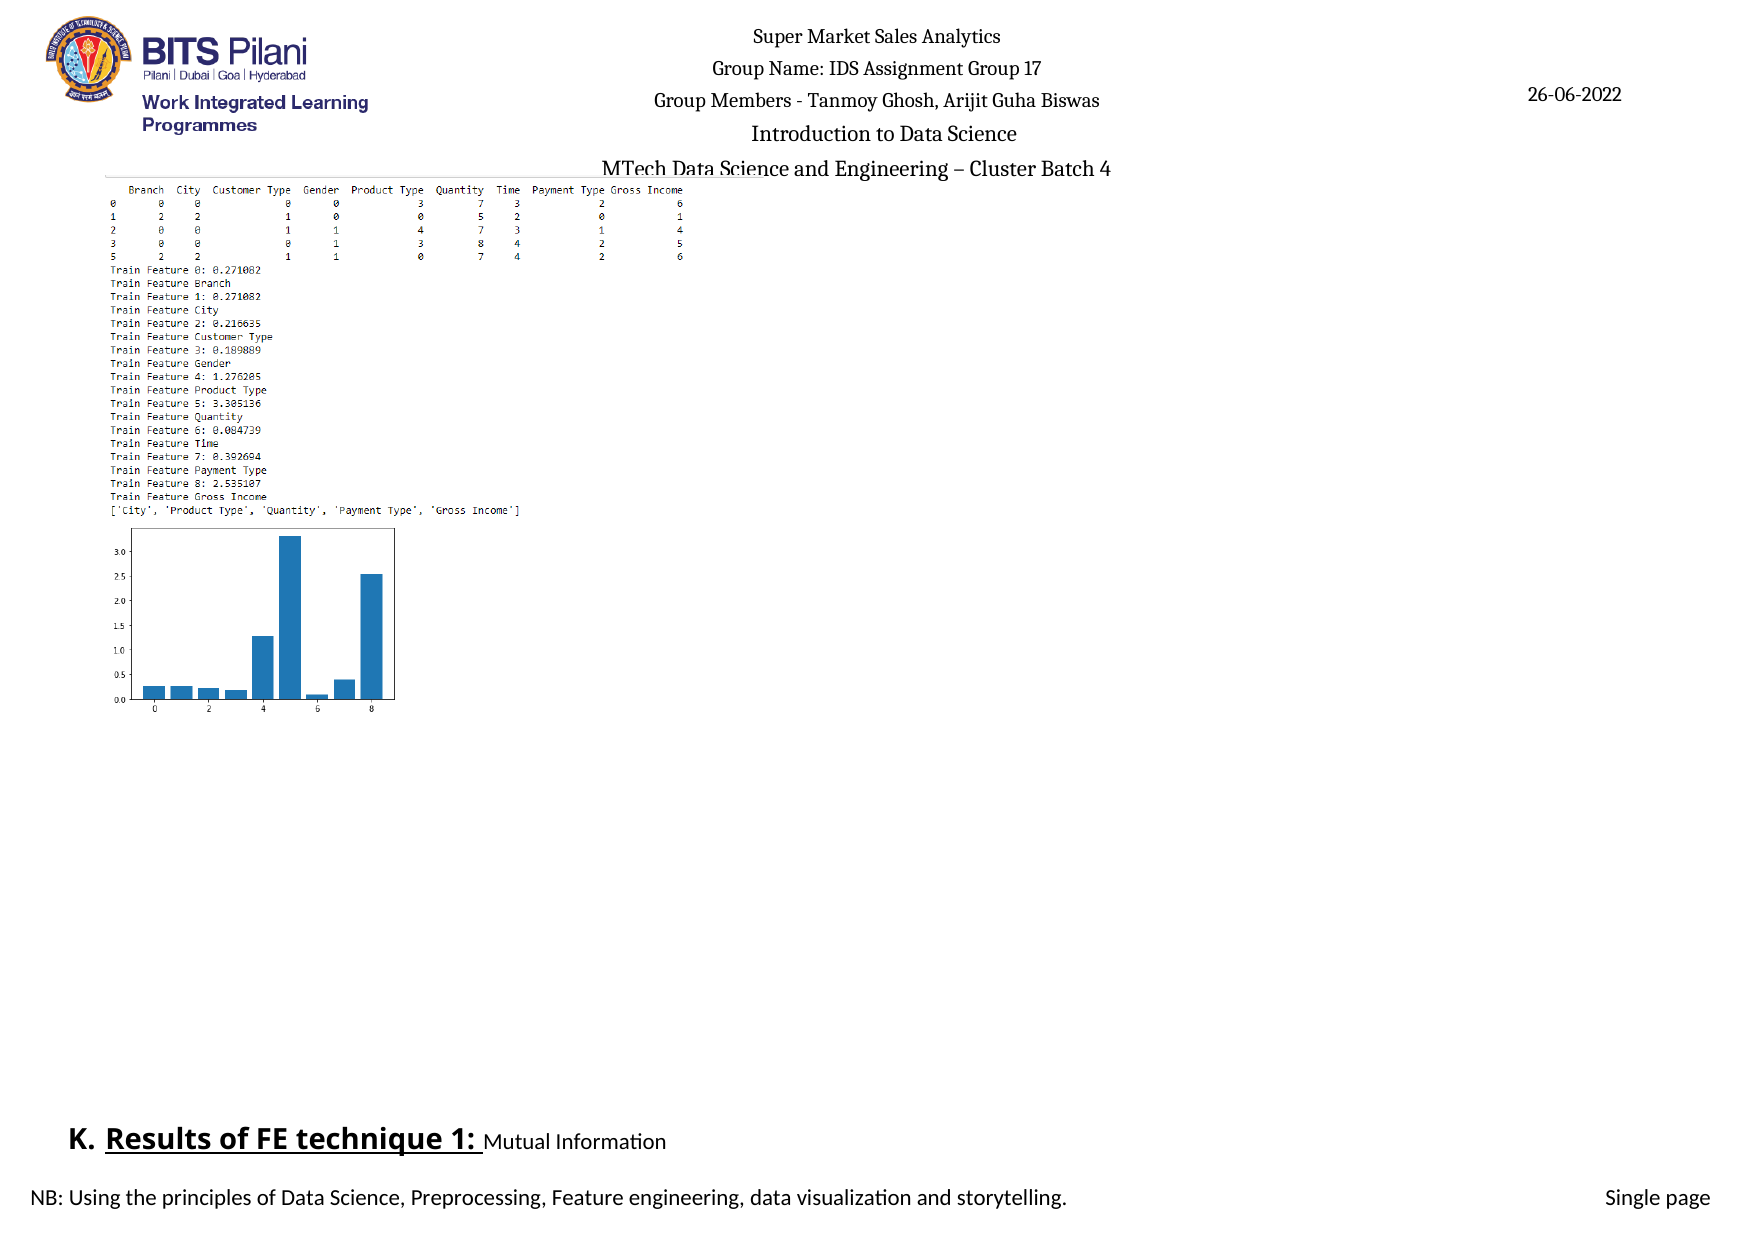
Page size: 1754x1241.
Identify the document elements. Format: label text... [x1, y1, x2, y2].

picture [105, 175, 764, 731]
picture [45, 16, 368, 135]
list Results of FE technique 1: Mutual Information [68, 1118, 1723, 1158]
